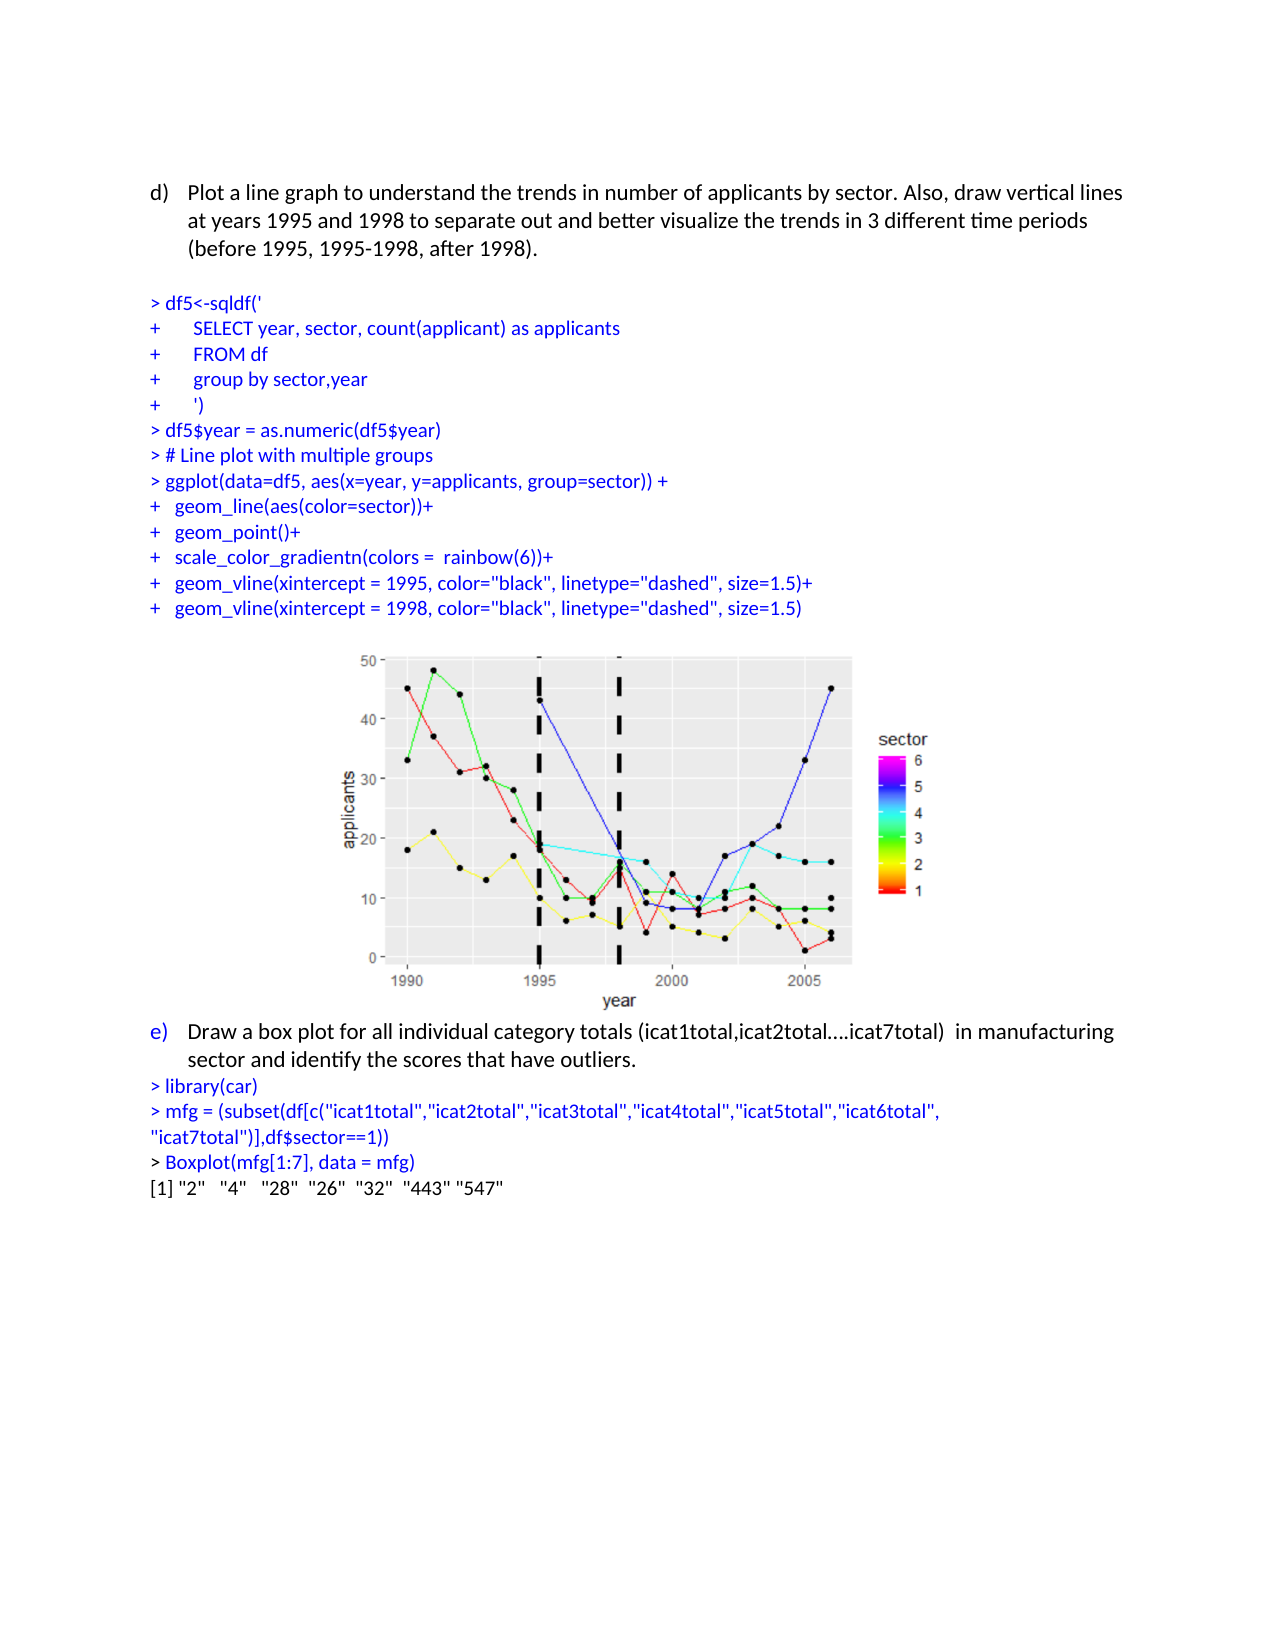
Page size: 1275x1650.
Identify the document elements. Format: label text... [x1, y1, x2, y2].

text > df5<-sqldf(' [150, 290, 1125, 316]
text + geom_vline(xintercept = 1998, color="black", linetype="dashed", size=1.5) [150, 595, 1125, 621]
picture [330, 648, 945, 1018]
list Draw a box plot for all individual category totals (icat1total,icat2total….icat7total) in manufacturing sector and identify the scores that have outliers. [150, 1017, 1125, 1073]
text + FROM df [150, 341, 1125, 366]
text + ') [150, 392, 1125, 417]
text > # Line plot with multiple groups [150, 443, 1125, 468]
text + scale_color_gradientn(colors = rainbow(6))+ [150, 544, 1125, 570]
text + SELECT year, sector, count(applicant) as applicants [150, 316, 1125, 341]
text + geom_vline(xintercept = 1995, color="black", linetype="dashed", size=1.5)+ [150, 570, 1125, 595]
text + geom_point()+ [150, 519, 1125, 544]
text + geom_line(aes(color=sector))+ [150, 493, 1125, 519]
text > mfg = (subset(df[c("icat1total","icat2total","icat3total","icat4total","icat5total","icat6total", "icat7total")],df$sector==1)) [150, 1099, 1125, 1149]
list Plot a line graph to understand the trends in number of applicants by sector. Also, draw vertical lines at years 1995 and 1998 to separate out and better visualize the trends in 3 different time periods (before 1995, 1995-1998, after 1998). [150, 178, 1125, 262]
text > ggplot(data=df5, aes(x=year, y=applicants, group=sector)) + [150, 468, 1125, 493]
text > df5$year = as.numeric(df5$year) [150, 417, 1125, 443]
text + group by sector,year [150, 366, 1125, 392]
text [1] "2" "4" "28" "26" "32" "443" "547" [150, 1175, 1125, 1200]
text > Boxplot(mfg[1:7], data = mfg) [150, 1149, 1125, 1175]
text > library(car) [150, 1073, 1125, 1099]
